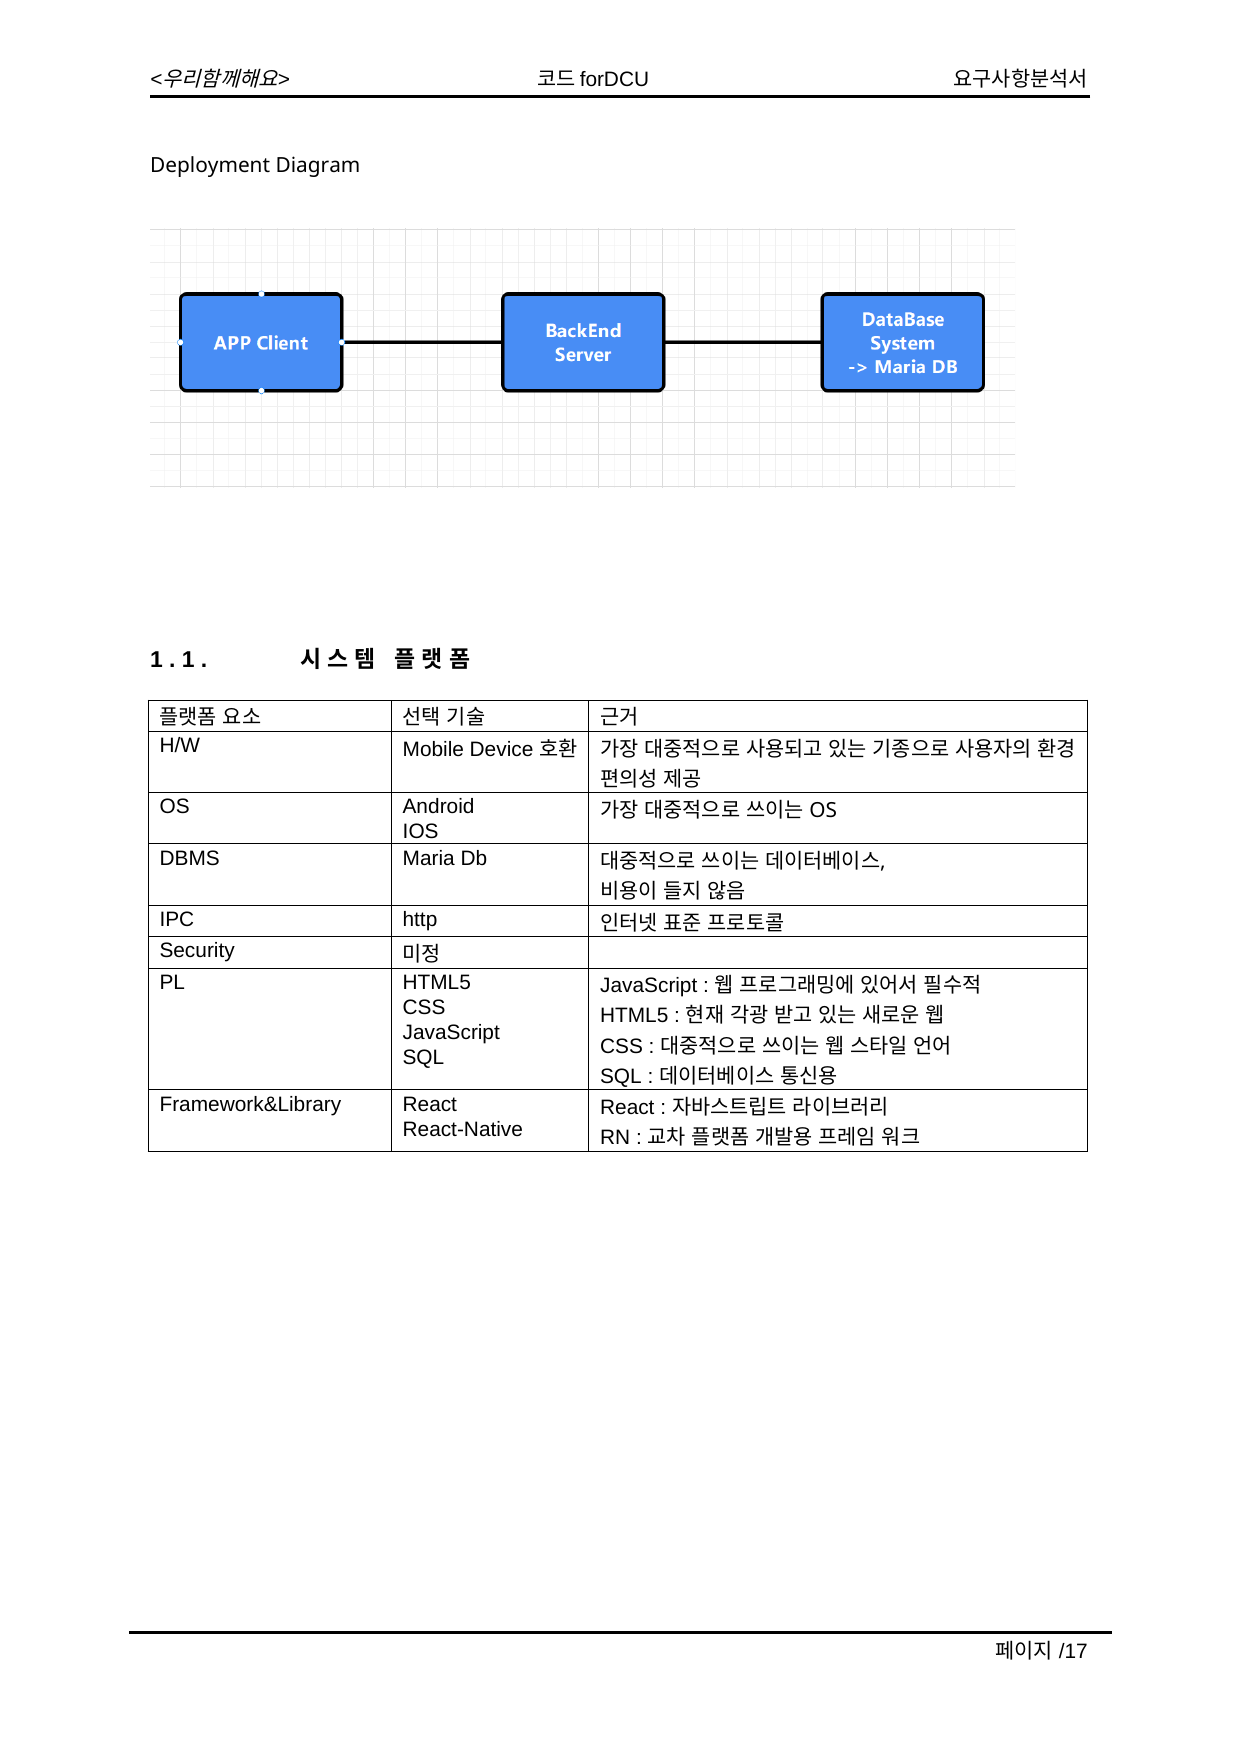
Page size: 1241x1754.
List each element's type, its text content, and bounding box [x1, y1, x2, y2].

table_cell Android IOS [392, 793, 588, 843]
table_cell http [392, 906, 588, 936]
table_cell Security [149, 937, 391, 967]
table_cell 대중적으로 쓰이는 데이터베이스, 비용이 들지 않음 [589, 844, 1087, 905]
table_cell 가장 대중적으로 쓰이는 OS [589, 793, 1087, 843]
list Deployment Diagram [150, 150, 1090, 178]
table_cell React : 자바스트립트 라이브러리 RN : 교차 플랫폼 개발용 프레임 워크 [589, 1090, 1087, 1151]
table_cell [589, 937, 1087, 967]
picture [150, 228, 1016, 488]
table_cell Framework&Library [149, 1090, 391, 1151]
table_cell 인터넷 표준 프로토콜 [589, 906, 1087, 936]
subtitle 시스템 플랫폼 [150, 641, 1090, 674]
table_cell 가장 대중적으로 사용되고 있는 기종으로 사용자의 환경 편의성 제공 [589, 732, 1087, 792]
table_cell IPC [149, 906, 391, 936]
table_cell JavaScript : 웹 프로그래밍에 있어서 필수적 HTML5 : 현재 각광 받고 있는 새로운 웹 CSS : 대중적으로 쓰이는 웹 스타일 언어 SQL : 데이터베이스 통신용 [589, 969, 1087, 1089]
table_cell PL [149, 969, 391, 1089]
table_cell Mobile Device 호환 [392, 732, 588, 792]
table_cell React React-Native [392, 1090, 588, 1151]
table_cell Maria Db [392, 844, 588, 905]
table_header 근거 [589, 701, 1087, 731]
table_cell HTML5 CSS JavaScript SQL [392, 969, 588, 1089]
table_cell OS [149, 793, 391, 843]
table_cell 미정 [392, 937, 588, 967]
table_cell H/W [149, 732, 391, 792]
table_header 선택 기술 [392, 701, 588, 731]
table_cell DBMS [149, 844, 391, 905]
table_header 플랫폼 요소 [149, 701, 391, 731]
